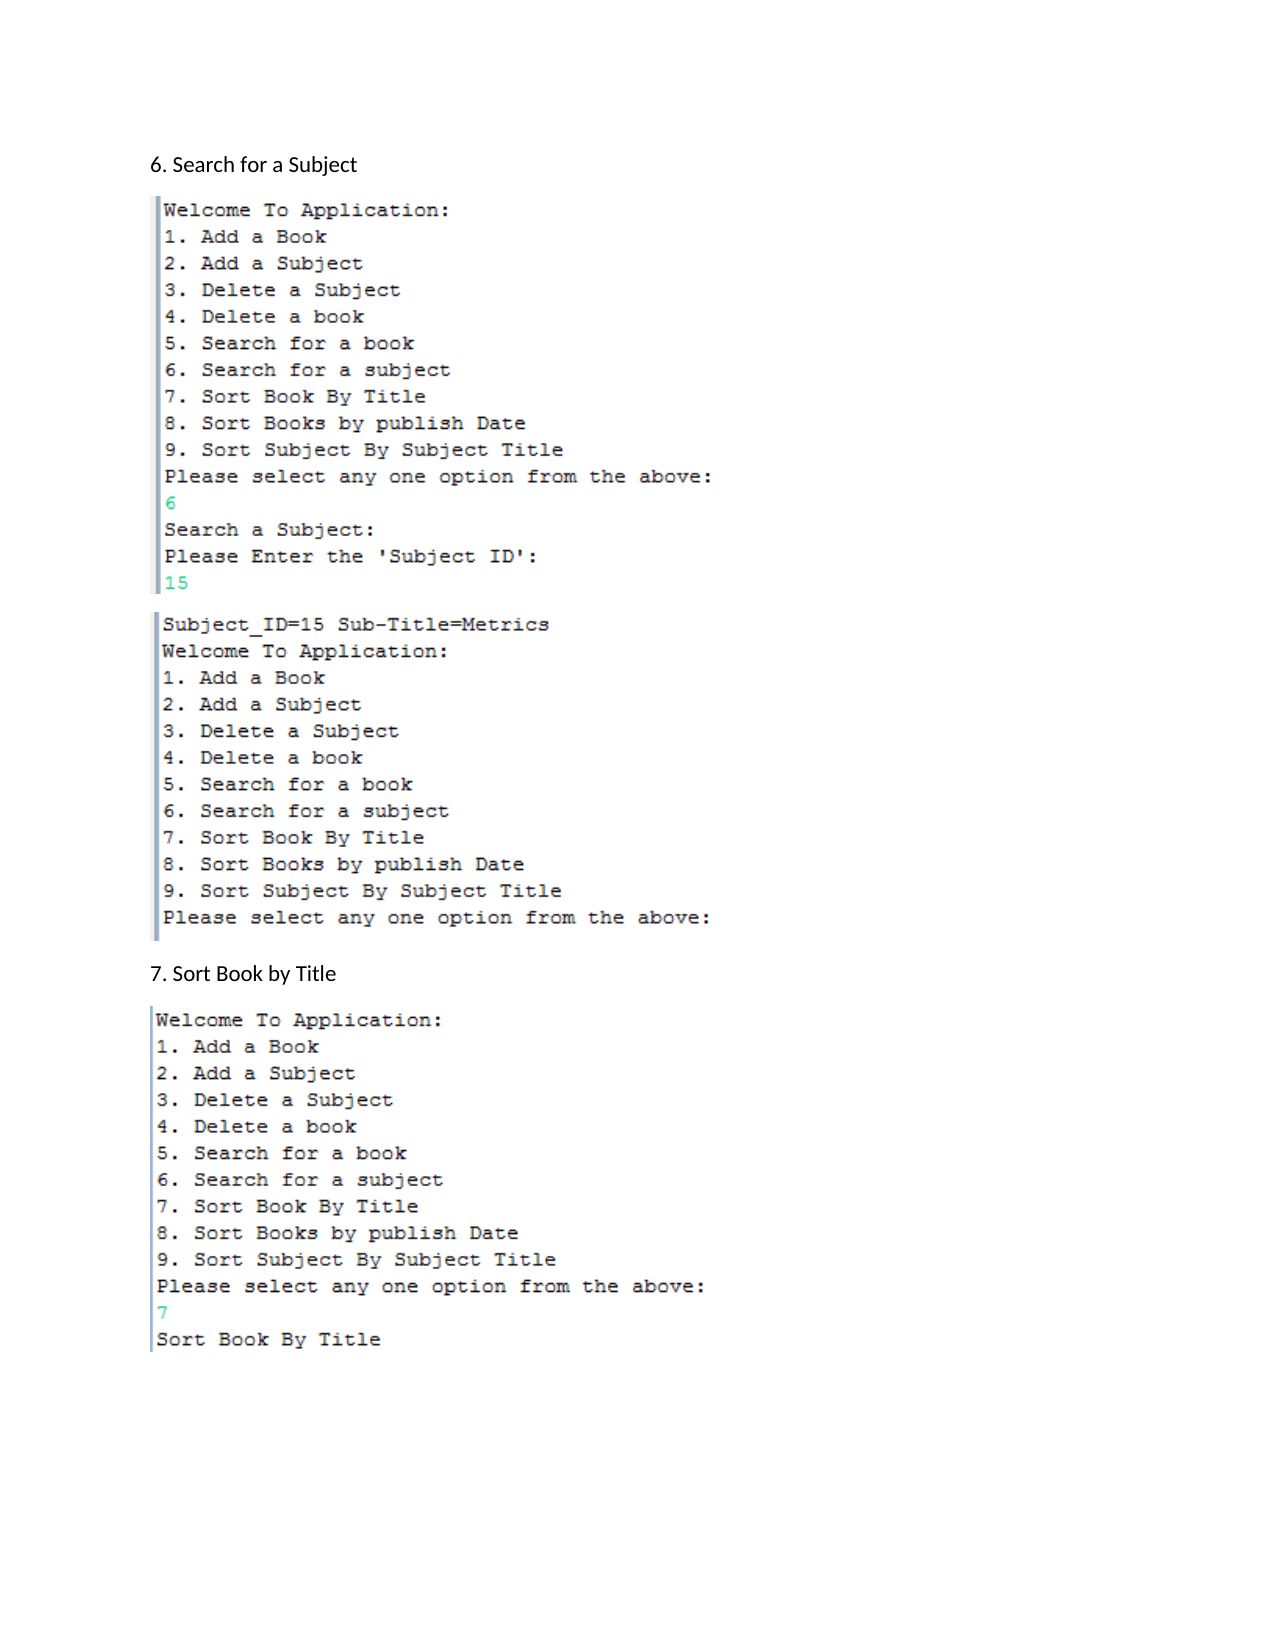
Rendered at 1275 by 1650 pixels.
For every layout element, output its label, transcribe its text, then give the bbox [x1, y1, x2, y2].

picture [150, 196, 747, 594]
picture [150, 612, 783, 941]
picture [150, 1006, 750, 1352]
text 6. Search for a Subject [150, 150, 1125, 178]
text 7. Sort Book by Title [150, 959, 1125, 988]
